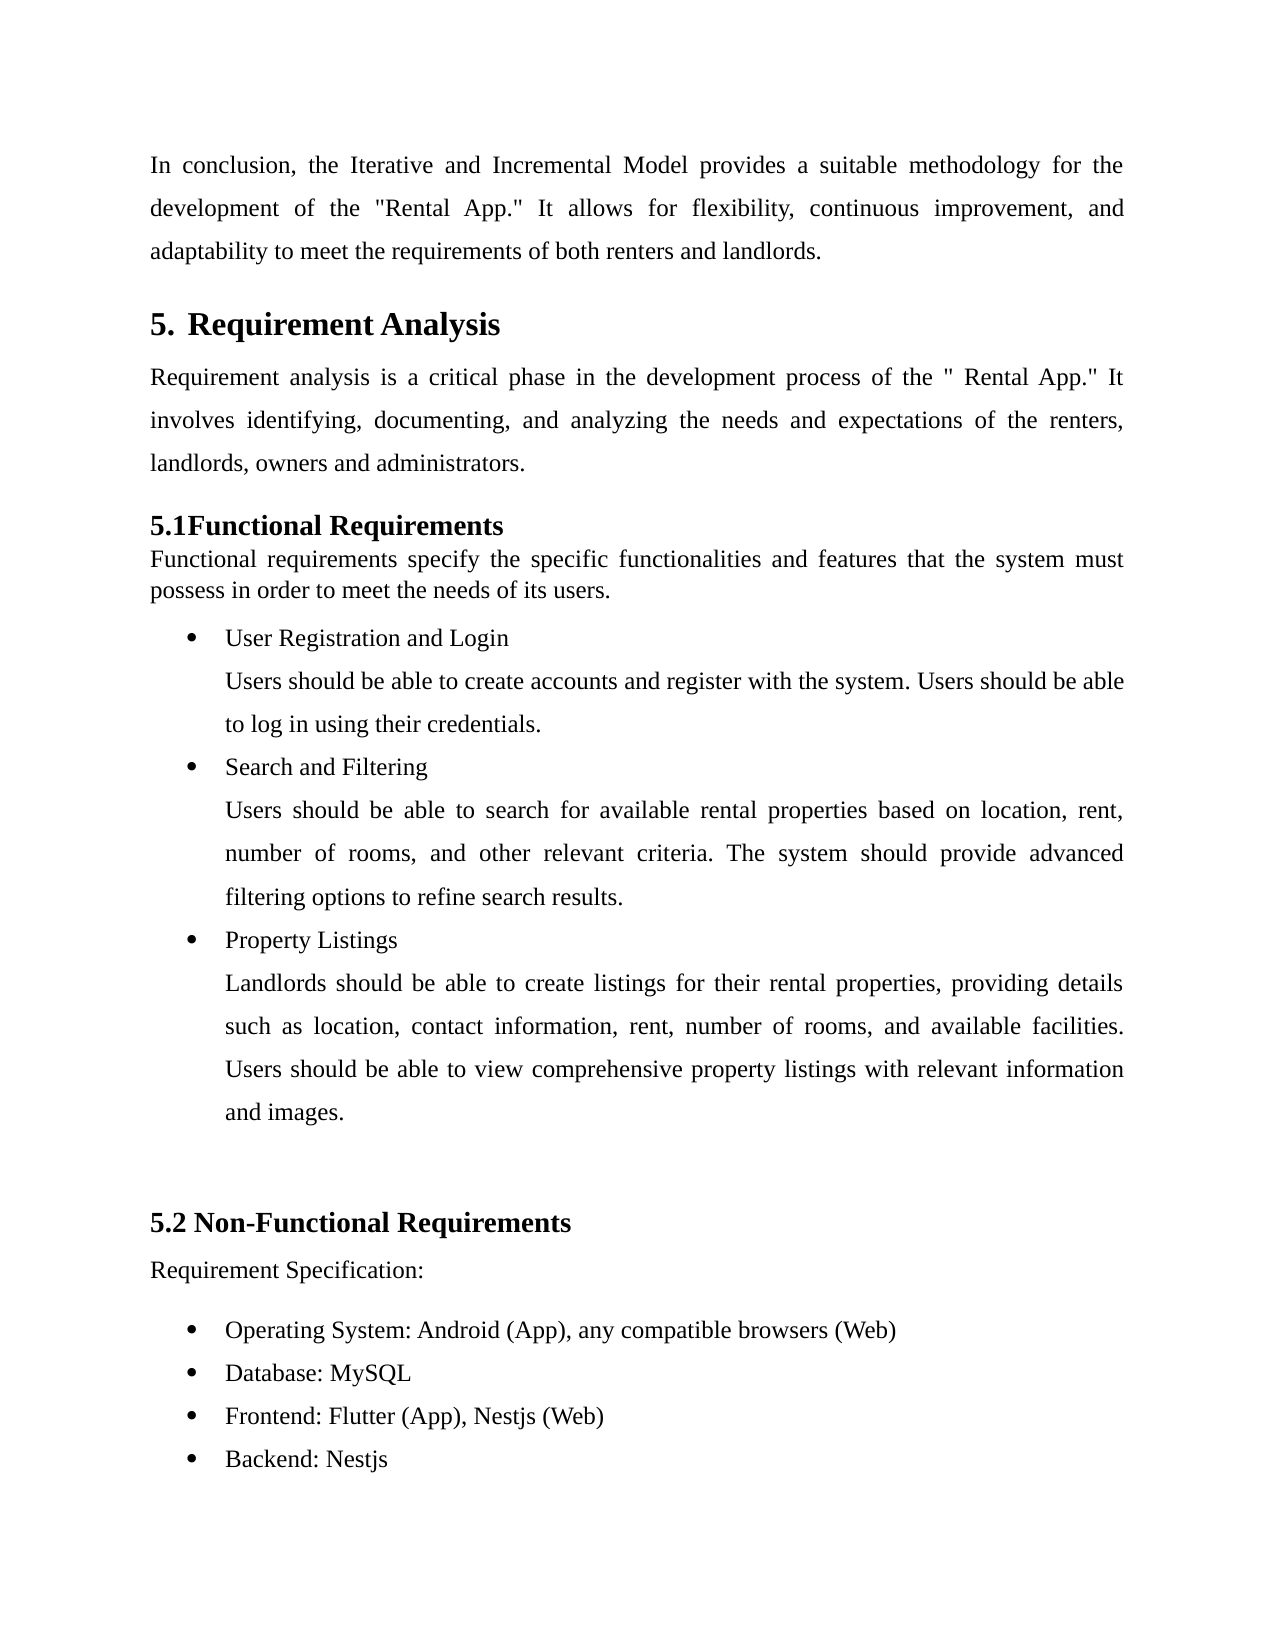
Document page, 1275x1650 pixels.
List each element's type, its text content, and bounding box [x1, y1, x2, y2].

list Property Listings [187, 925, 1125, 953]
list Landlords should be able to create listings for their rental properties, providing details such as location, contact information, rent, number of rooms, and available facilities. Users should be able to view comprehensive property listings with relevant information and images. [225, 968, 1125, 1126]
list Frontend: Flutter (App), Nestjs (Web) [187, 1401, 1125, 1430]
subtitle 5.2 Non-Functional Requirements [150, 1205, 1125, 1238]
list Database: MySQL [187, 1358, 1125, 1387]
subtitle Requirement Analysis [150, 304, 1125, 343]
list Search and Filtering [187, 752, 1125, 781]
list Users should be able to search for available rental properties based on location, rent, number of rooms, and other relevant criteria. The system should provide advanced filtering options to refine search results. [225, 795, 1125, 910]
list Users should be able to create accounts and register with the system. Users should be able to log in using their credentials. [225, 666, 1125, 738]
list User Registration and Login [187, 623, 1125, 652]
list Backend: Nestjs [187, 1444, 1125, 1473]
text In conclusion, the Iterative and Incremental Model provides a suitable methodology for the development of the "Rental App." It allows for flexibility, continuous improvement, and adaptability to meet the requirements of both renters and landlords. [150, 150, 1125, 265]
list Operating System: Android (App), any compatible browsers (Web) [187, 1315, 1125, 1343]
text Functional requirements specify the specific functionalities and features that the system must possess in order to meet the needs of its users. [150, 544, 1125, 604]
text Requirement analysis is a critical phase in the development process of the " Rental App." It involves identifying, documenting, and analyzing the needs and expectations of the renters, landlords, owners and administrators. [150, 362, 1125, 477]
subtitle Functional Requirements [150, 508, 1125, 541]
text Requirement Specification: [150, 1255, 1125, 1284]
